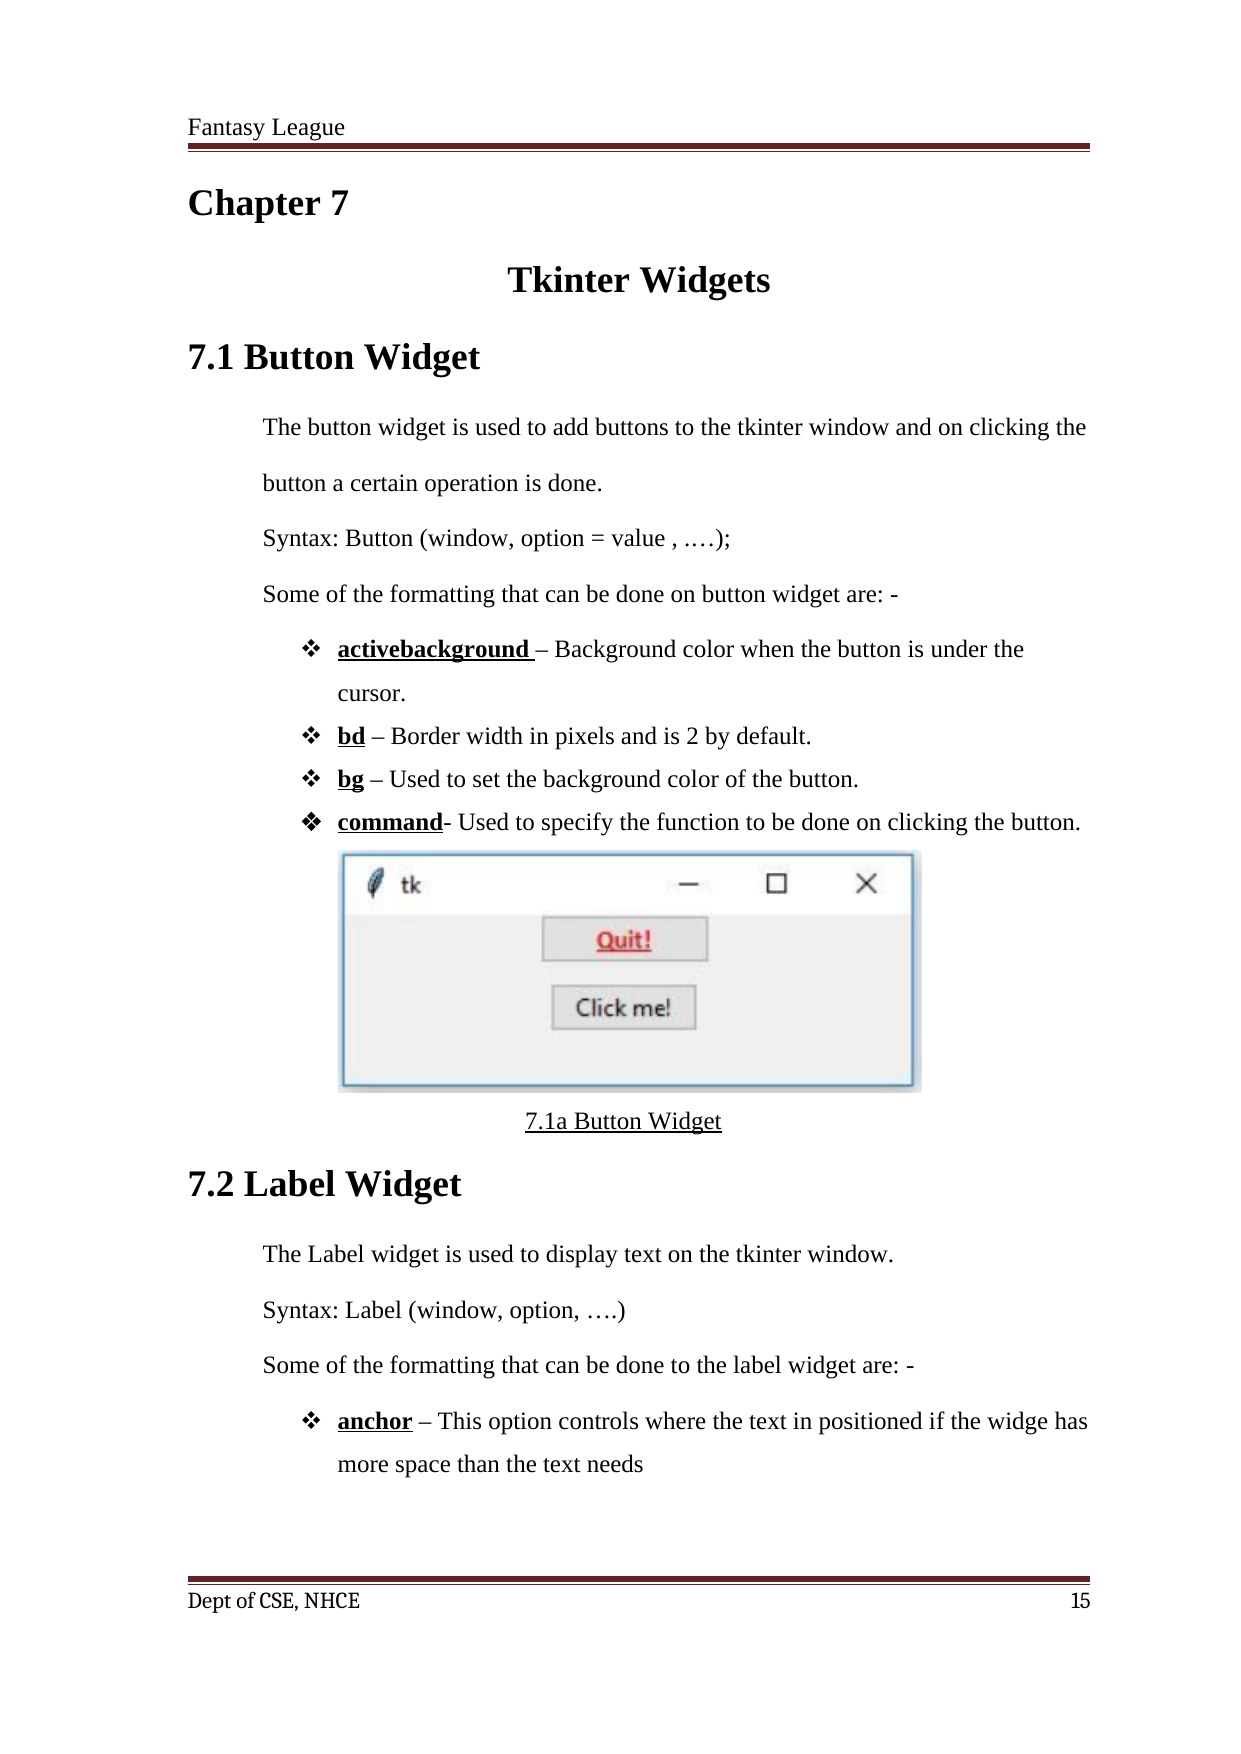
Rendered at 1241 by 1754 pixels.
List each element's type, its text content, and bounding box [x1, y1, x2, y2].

list 7.1a Button Widget [337, 1106, 1090, 1135]
text Chapter 7 [187, 180, 1090, 223]
text Syntax: Label (window, option, ….) [187, 1295, 1090, 1323]
text Some of the formatting that can be done to the label widget are: - [187, 1350, 1090, 1379]
text The button widget is used to add buttons to the tkinter window and on clicking the [187, 412, 1090, 441]
list bg – Used to set the background color of the button. [300, 764, 1090, 793]
picture [337, 850, 922, 1093]
list anchor – This option controls where the text in positioned if the widge has more space than the text needs [300, 1406, 1090, 1478]
list command- Used to specify the function to be done on clicking the button. [300, 807, 1090, 836]
text Some of the formatting that can be done on button widget are: - [187, 579, 1090, 608]
text Syntax: Button (window, option = value , .…); [187, 523, 1090, 552]
text button a certain operation is done. [187, 468, 1090, 496]
list activebackground – Background color when the button is under the cursor. [300, 634, 1090, 706]
list bd – Border width in pixels and is 2 by default. [300, 721, 1090, 749]
text The Label widget is used to display text on the tkinter window. [187, 1239, 1090, 1268]
text Tkinter Widgets [187, 258, 1090, 301]
text 7.2 Label Widget [187, 1162, 1090, 1205]
text 7.1 Button Widget [187, 335, 1090, 378]
